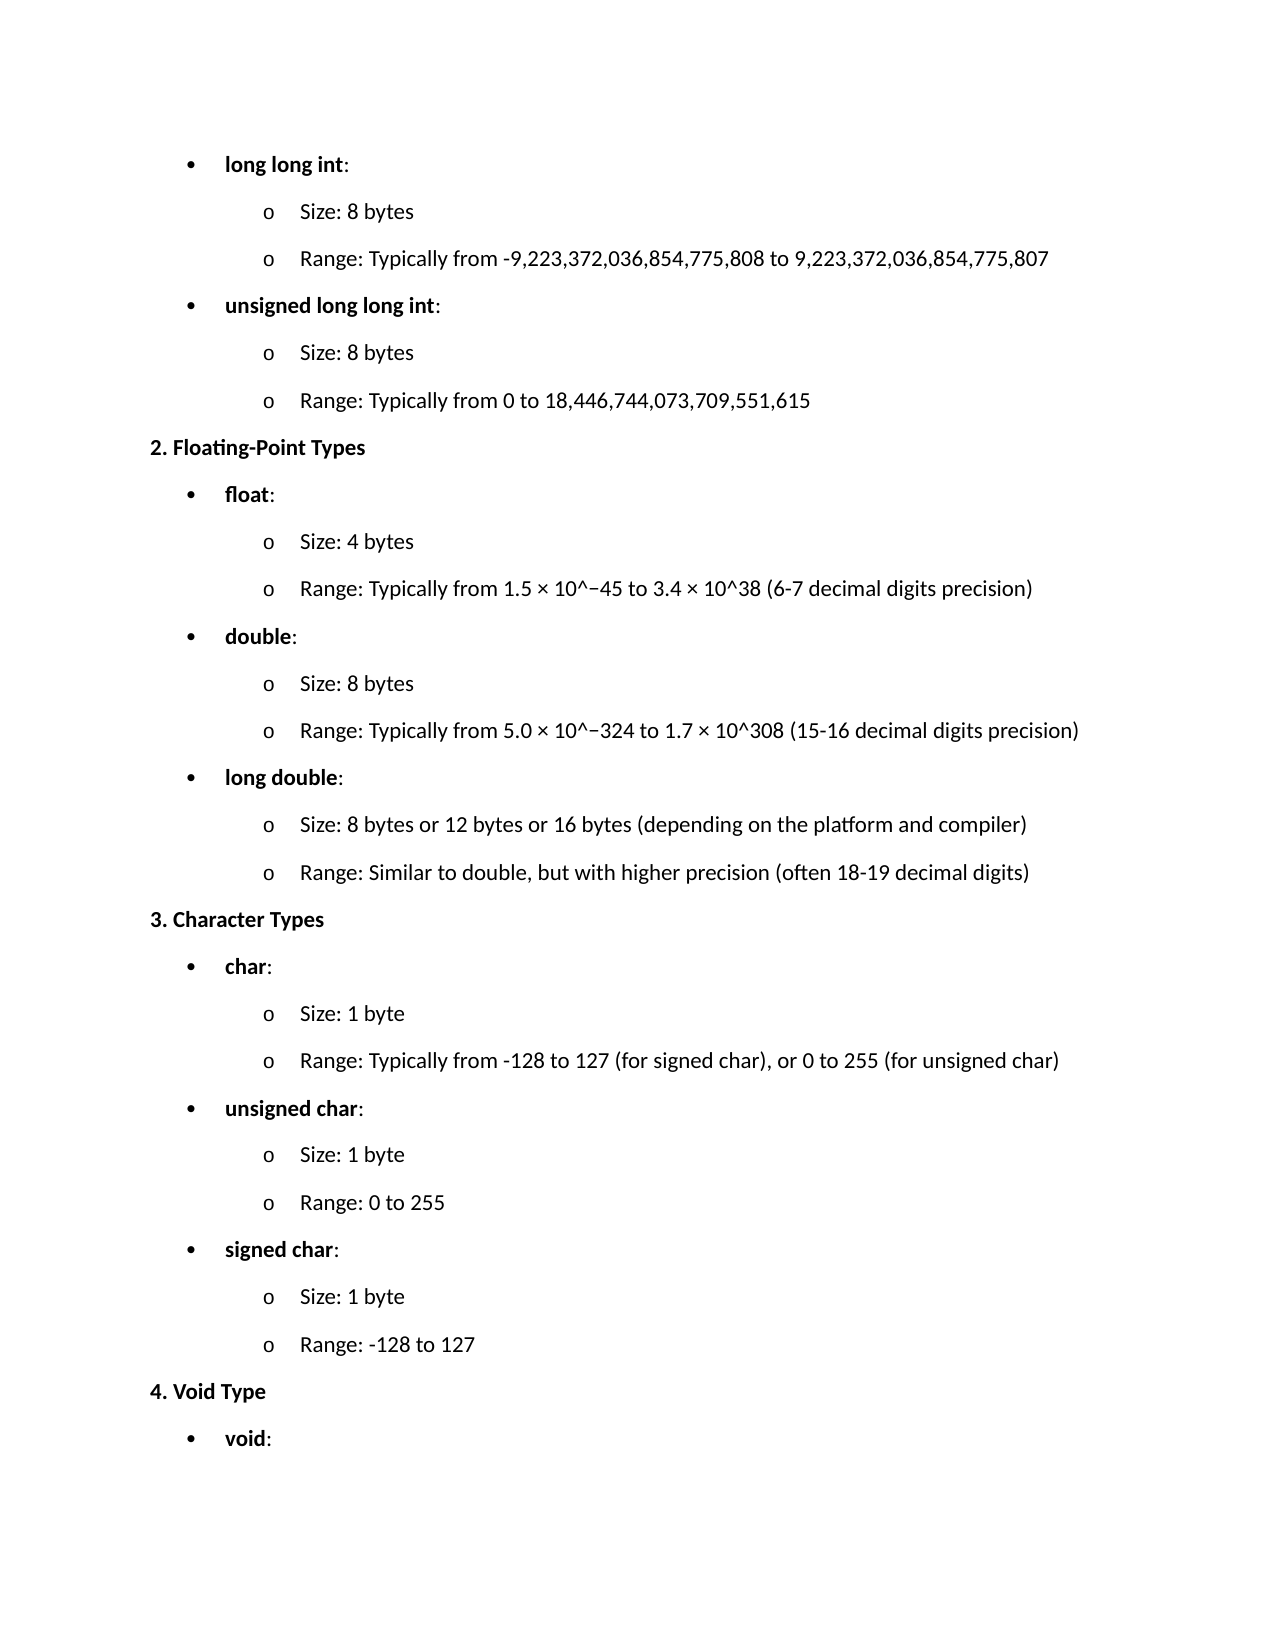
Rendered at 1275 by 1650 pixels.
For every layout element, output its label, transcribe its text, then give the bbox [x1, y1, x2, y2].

text 4. Void Type [150, 1377, 1125, 1405]
list Range: Typically from -9,223,372,036,854,775,808 to 9,223,372,036,854,775,807 [262, 244, 1125, 273]
list Size: 8 bytes [262, 197, 1125, 225]
list Size: 8 bytes [262, 669, 1125, 697]
list signed char: [187, 1235, 1125, 1263]
list Size: 4 bytes [262, 527, 1125, 556]
list Size: 8 bytes [262, 338, 1125, 367]
list Range: -128 to 127 [262, 1330, 1125, 1358]
list Size: 1 byte [262, 999, 1125, 1027]
list float: [187, 480, 1125, 508]
list Size: 1 byte [262, 1141, 1125, 1169]
list unsigned long long int: [187, 292, 1125, 320]
list long double: [187, 763, 1125, 792]
text 3. Character Types [150, 905, 1125, 933]
list Range: Typically from 5.0 × 10^−324 to 1.7 × 10^308 (15-16 decimal digits precision) [262, 716, 1125, 745]
list Size: 8 bytes or 12 bytes or 16 bytes (depending on the platform and compiler) [262, 810, 1125, 839]
list Range: Typically from -128 to 127 (for signed char), or 0 to 255 (for unsigned char) [262, 1046, 1125, 1075]
list char: [187, 952, 1125, 980]
list Range: Similar to double, but with higher precision (often 18-19 decimal digits) [262, 858, 1125, 886]
text 2. Floating-Point Types [150, 433, 1125, 461]
list Range: Typically from 1.5 × 10^−45 to 3.4 × 10^38 (6-7 decimal digits precision) [262, 574, 1125, 603]
list unsigned char: [187, 1094, 1125, 1122]
list Range: 0 to 255 [262, 1188, 1125, 1217]
list Size: 1 byte [262, 1282, 1125, 1311]
list void: [187, 1424, 1125, 1452]
list double: [187, 622, 1125, 650]
list long long int: [187, 150, 1125, 178]
list Range: Typically from 0 to 18,446,744,073,709,551,615 [262, 386, 1125, 414]
